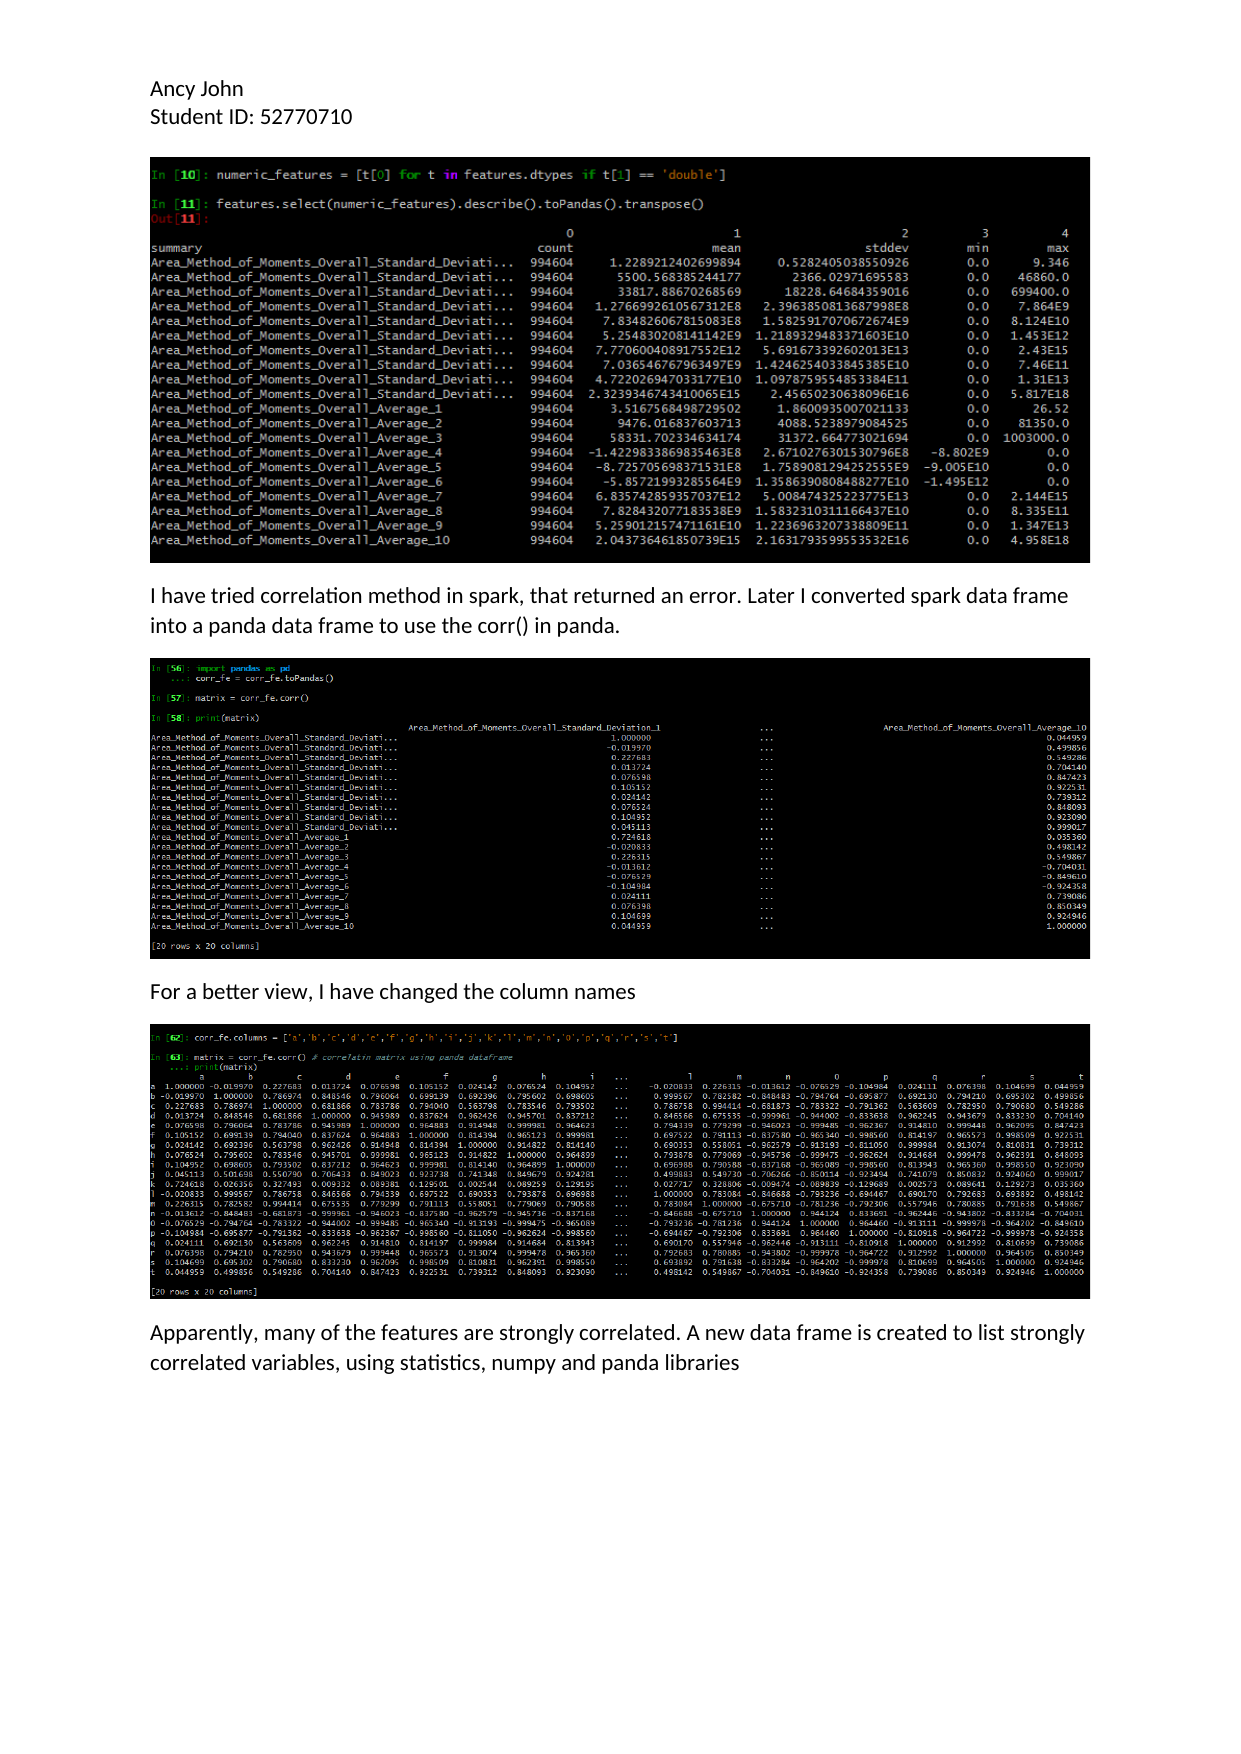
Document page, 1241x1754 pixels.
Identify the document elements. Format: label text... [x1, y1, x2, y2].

picture [150, 1024, 1091, 1299]
text For a better view, I have changed the column names [150, 977, 1090, 1005]
picture [150, 658, 1091, 959]
text Apparently, many of the features are strongly correlated. A new data frame is created to list strongly correlated variables, using statistics, numpy and panda libraries [150, 1318, 1090, 1376]
text I have tried correlation method in spark, that returned an error. Later I converted spark data frame into a panda data frame to use the corr() in panda. [150, 581, 1090, 639]
picture [150, 157, 1091, 563]
